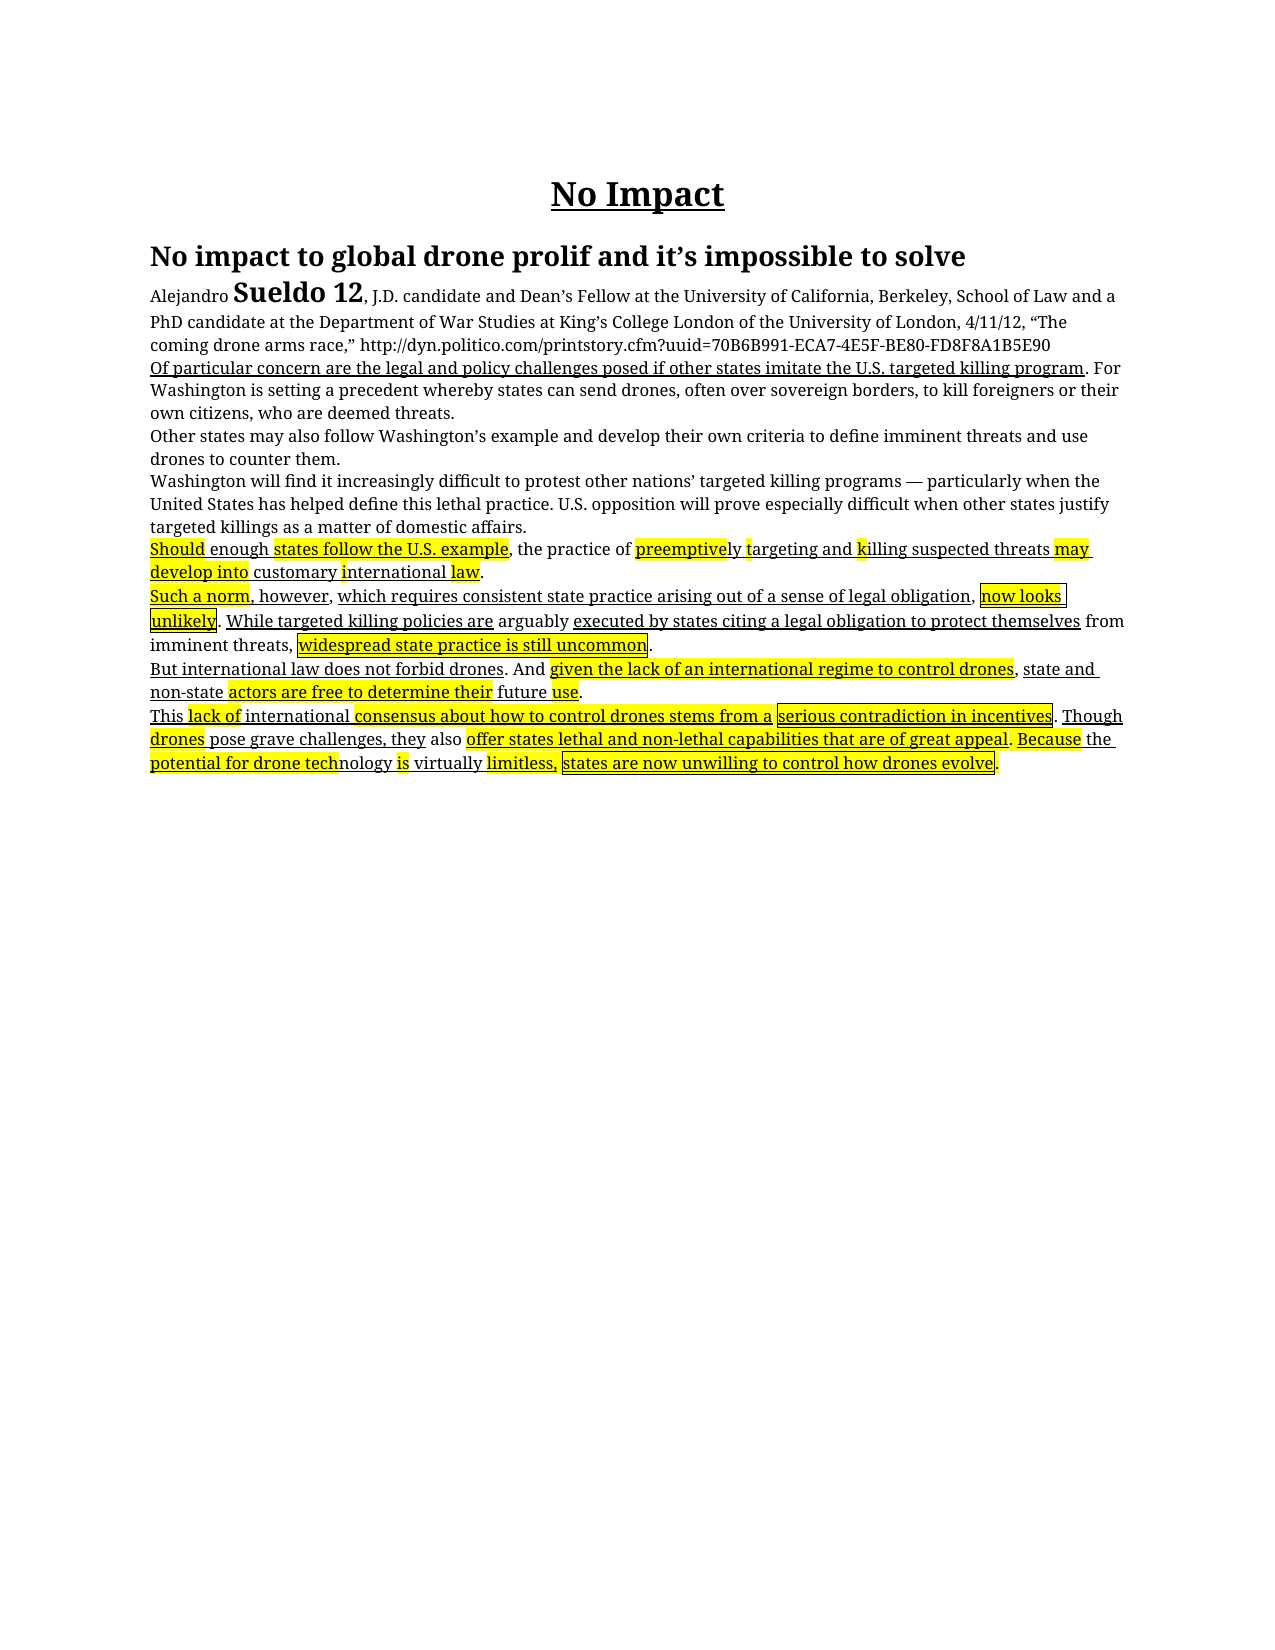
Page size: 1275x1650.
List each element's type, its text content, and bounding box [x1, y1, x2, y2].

text This lack of international consensus about how to control drones stems from a serious contradiction in incentives. Though drones pose grave challenges, they also offer states lethal and non-lethal capabilities that are of great appeal. Because the potential for drone technology is virtually limitless, states are now unwilling to control how drones evolve. [150, 725, 777, 771]
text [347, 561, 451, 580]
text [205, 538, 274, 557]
text Washington will find it increasingly difficult to protest other nations’ targeted killing programs — particularly when the United States has helped define this lethal practice. U.S. opposition will prove especially difficult when other states justify targeted killings as a matter of domestic affairs. [150, 470, 1125, 538]
text No impact to global drone prolif and it’s impossible to solve [150, 237, 1125, 274]
text Of particular concern are the legal and policy challenges posed if other states imitate the U.S. targeted killing program. For Washington is setting a precedent whereby states can send drones, often over sovereign borders, to kill foreigners or their own citizens, who are deemed threats. [150, 356, 1125, 424]
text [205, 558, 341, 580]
text Such a norm, however, which requires consistent state practice arising out of a sense of legal obligation, now looks unlikely. While targeted killing policies are arguably executed by states citing a legal obligation to protect themselves from imminent threats, widespread state practice is still uncommon. [150, 583, 1125, 658]
text But international law does not forbid drones. And given the lack of an international regime to control drones, state and non-state actors are free to determine their future use. [579, 658, 1125, 703]
text Alejandro Sueldo 12, J.D. candidate and Dean’s Fellow at the University of California, Berkeley, School of Law and a PhD candidate at the Department of War Studies at King’s College London of the University of London, 4/11/12, “The coming drone arms race,” http://dyn.politico.com/printstory.cfm?uuid=70B6B991-ECA7-4E5F-BE80-FD8F8A1B5E90 [150, 274, 1125, 356]
text Other states may also follow Washington’s example and develop their own criteria to define imminent threats and use drones to counter them. [150, 424, 1125, 470]
text No Impact [150, 171, 1125, 216]
text Should enough states follow the U.S. example, the practice of preemptively targeting and killing suspected threats may develop into customary international law. [480, 538, 1125, 583]
text But international law does not forbid drones. And given the lack of an international regime to control drones, state and non-state actors are free to determine their future use. [150, 658, 552, 700]
